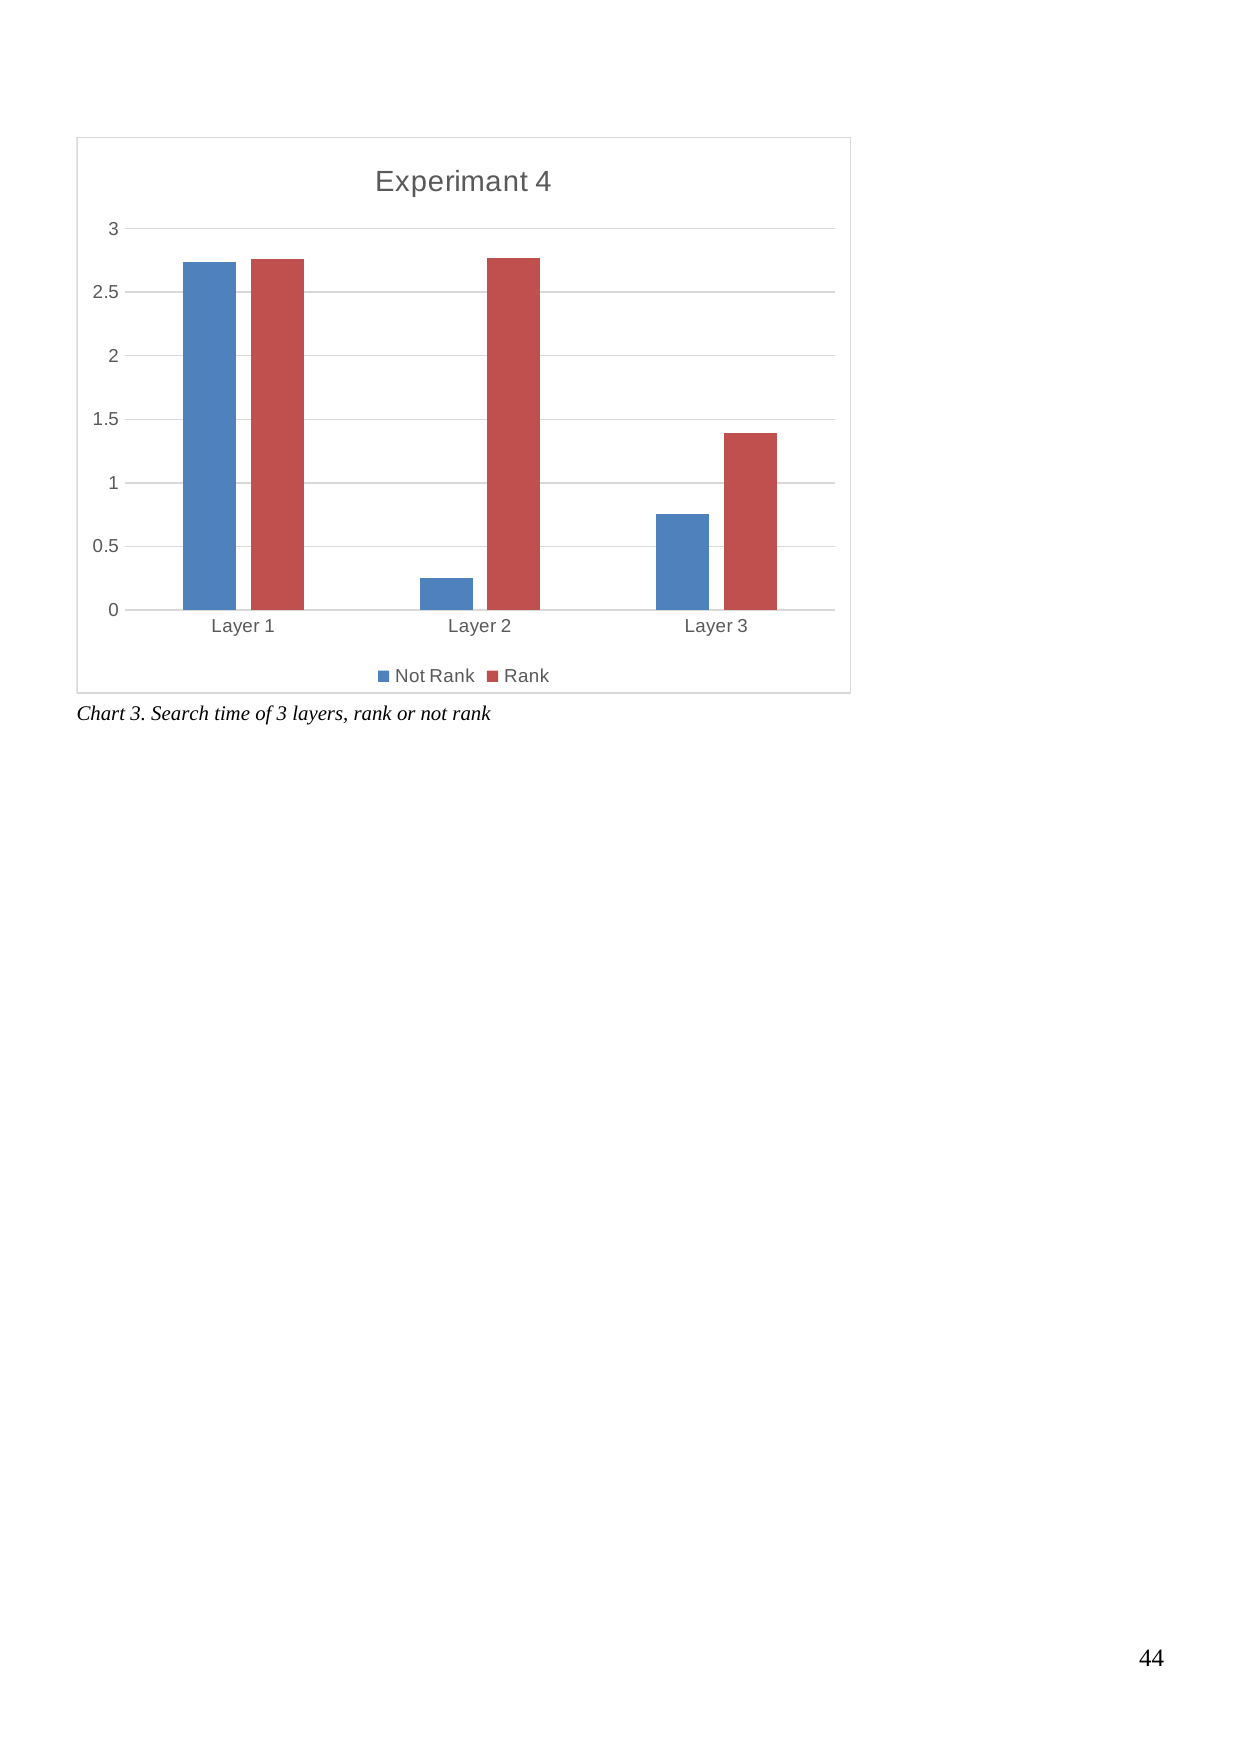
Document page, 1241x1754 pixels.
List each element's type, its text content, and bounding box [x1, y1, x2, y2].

text Chart 3. Search time of 3 layers, rank or not rank [76, 701, 1164, 725]
